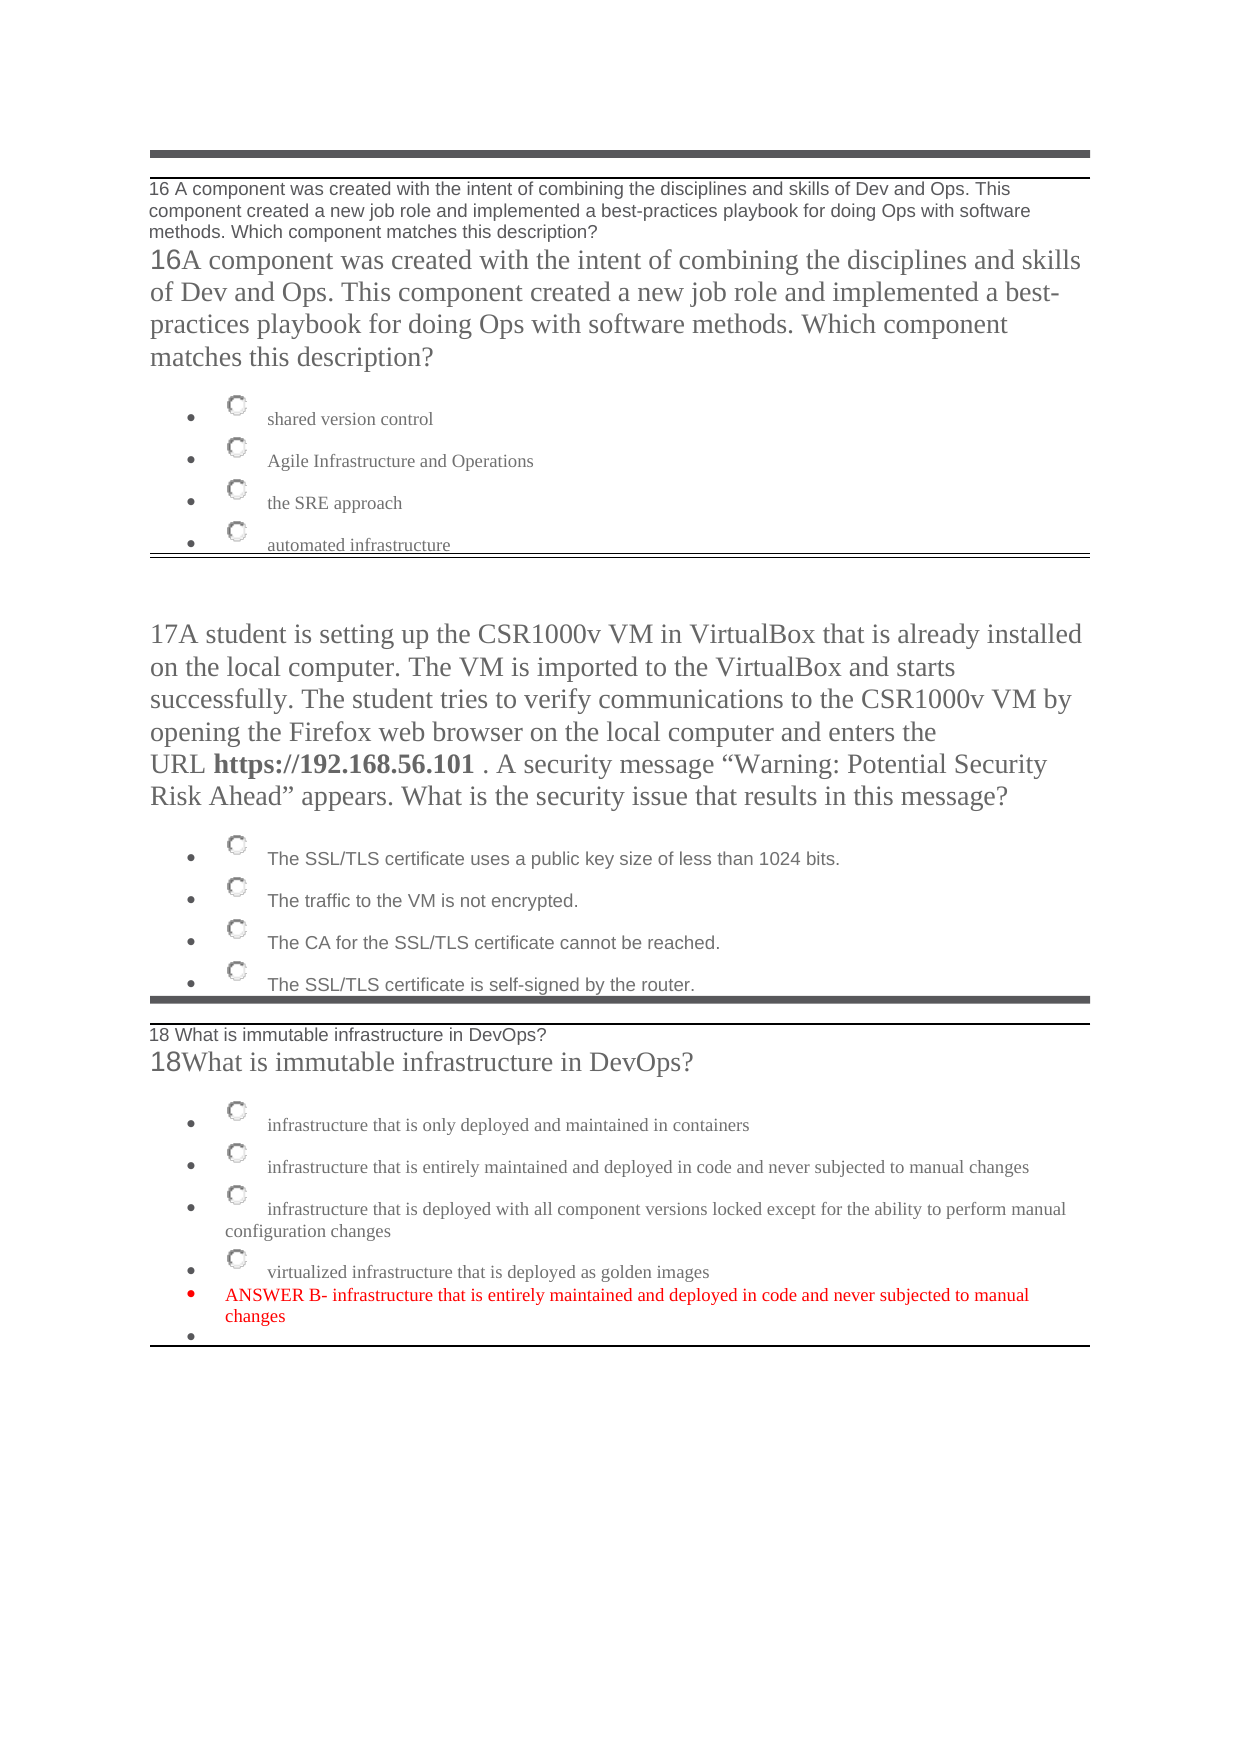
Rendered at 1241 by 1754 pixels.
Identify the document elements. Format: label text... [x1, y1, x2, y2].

list ANSWER B- infrastructure that is entirely maintained and deployed in code and never subjected to manual changes [187, 1283, 1090, 1327]
text 17A student is setting up the CSR1000v VM in VirtualBox that is already installed on the local computer. The VM is imported to the VirtualBox and starts successfully. The student tries to verify communications to the CSR1000v VM by opening the Firefox web browser on the local computer and enters the URL https://192.168.56.101 . A security message “Warning: Potential Security Risk Ahead” appears. What is the security issue that results in this message? [150, 617, 1090, 812]
text 18 What is immutable infrastructure in DevOps? [148, 1024, 1092, 1045]
list The SSL/TLS certificate uses a public key size of less than 1024 bits. [187, 827, 1090, 869]
text 16 A component was created with the intent of combining the disciplines and skills of Dev and Ops. This component created a new job role and implemented a best-practices playbook for doing Ops with software methods. Which component matches this description? [148, 178, 1092, 243]
list infrastructure that is only deployed and maintained in containers [187, 1093, 1090, 1136]
text 16A component was created with the intent of combining the disciplines and skills of Dev and Ops. This component created a new job role and implemented a best-practices playbook for doing Ops with software methods. Which component matches this description? [150, 243, 1090, 372]
list Agile Infrastructure and Operations [187, 430, 1090, 472]
list automated infrastructure [187, 514, 1090, 553]
list The SSL/TLS certificate is self-signed by the router. [187, 954, 1090, 995]
list shared version control [187, 388, 1090, 430]
list infrastructure that is deployed with all component versions locked except for the ability to perform manual configuration changes [187, 1178, 1090, 1241]
text 18What is immutable infrastructure in DevOps? [150, 1045, 1090, 1078]
list The traffic to the VM is not encrypted. [187, 869, 1090, 912]
list infrastructure that is entirely maintained and deployed in code and never subjected to manual changes [187, 1136, 1090, 1178]
list virtualized infrastructure that is deployed as golden images [187, 1241, 1090, 1283]
list the SRE approach [187, 472, 1090, 514]
list The CA for the SSL/TLS certificate cannot be reached. [187, 912, 1090, 954]
